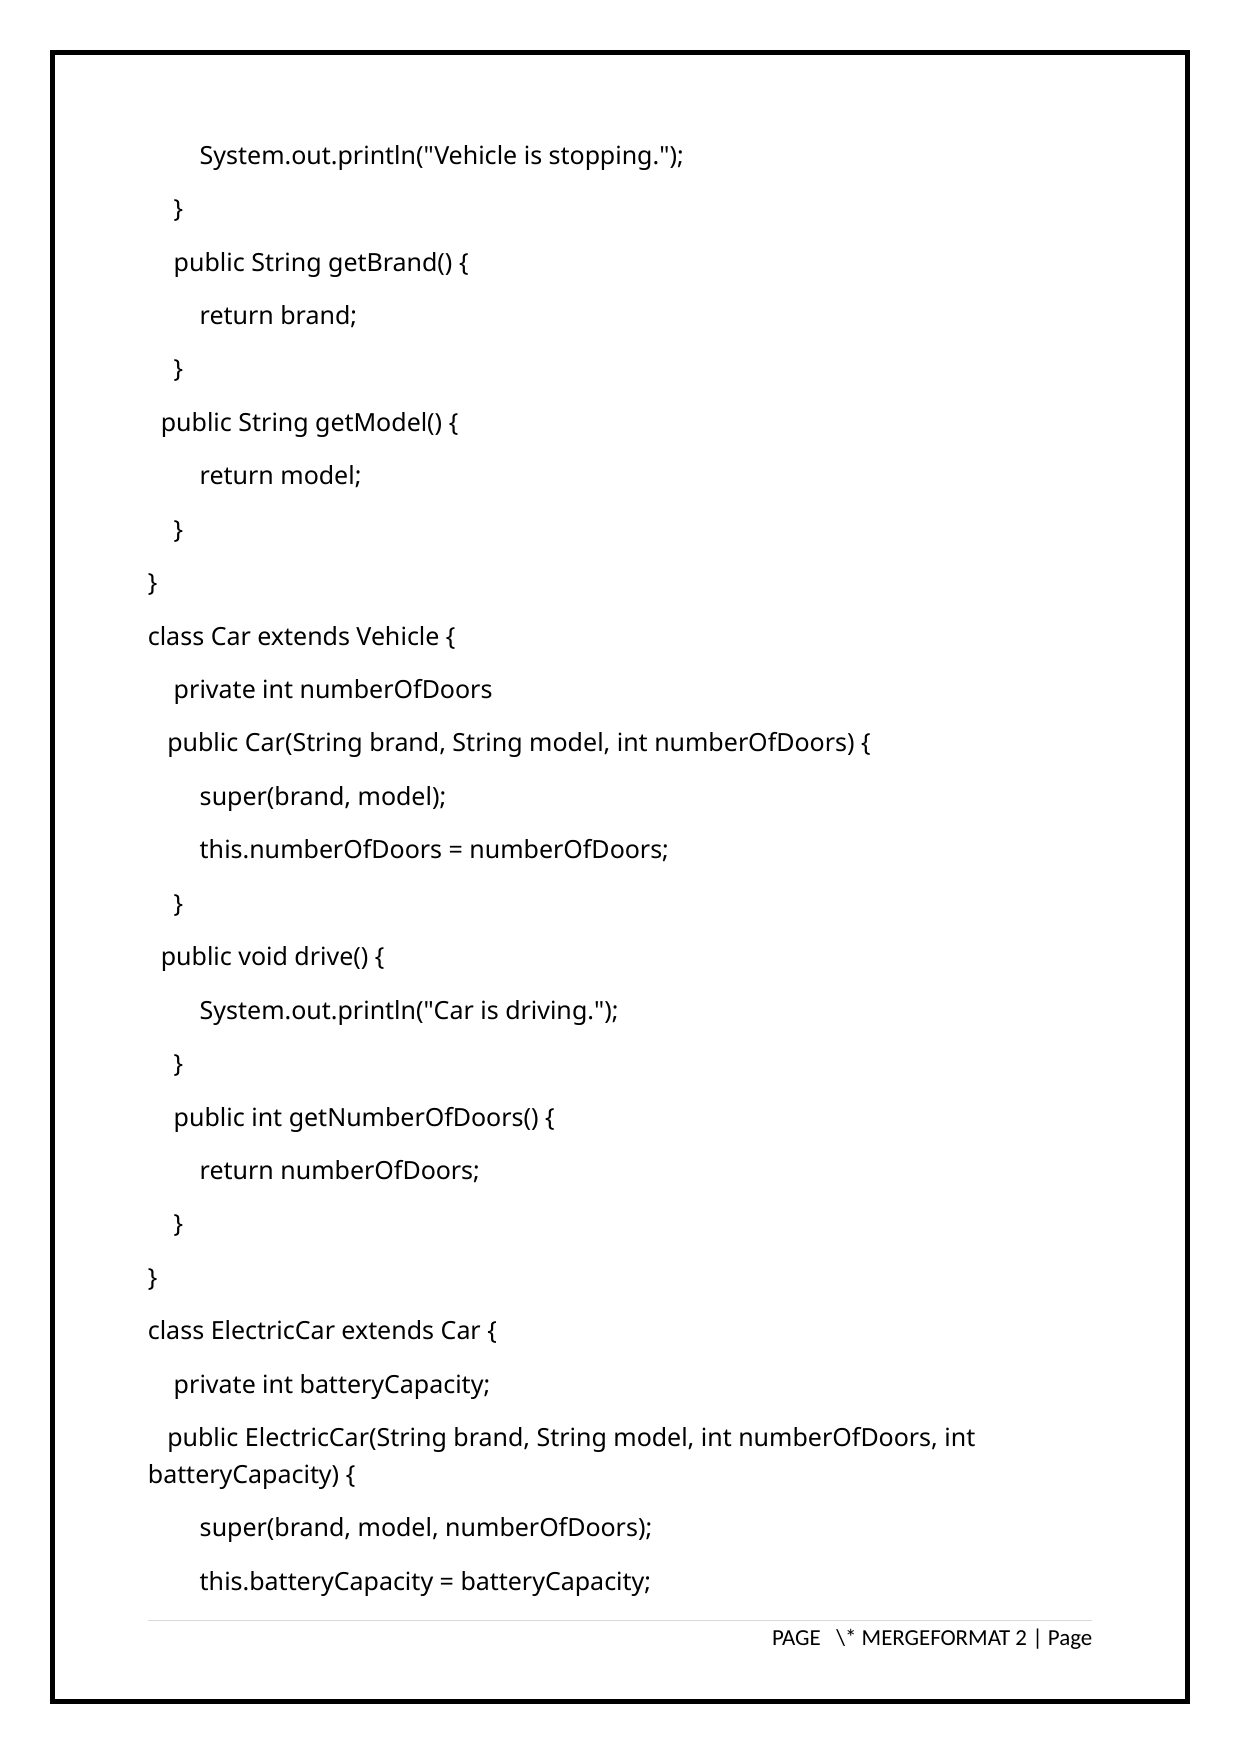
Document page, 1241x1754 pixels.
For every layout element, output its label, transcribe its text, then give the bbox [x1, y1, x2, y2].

text return brand; [148, 298, 1092, 332]
text System.out.println("Car is driving."); [148, 992, 1092, 1026]
text } [148, 885, 1092, 919]
text } [148, 351, 1092, 385]
text } [148, 511, 1092, 545]
text public String getModel() { [148, 404, 1092, 438]
text public int getNumberOfDoors() { [148, 1099, 1092, 1133]
text super(brand, model, numberOfDoors); [148, 1510, 1092, 1544]
text public void drive() { [148, 939, 1092, 973]
text this.batteryCapacity = batteryCapacity; [148, 1563, 1092, 1597]
text public Car(String brand, String model, int numberOfDoors) { [148, 725, 1092, 759]
text public ElectricCar(String brand, String model, int numberOfDoors, int batteryCapacity) { [148, 1420, 1092, 1491]
text this.numberOfDoors = numberOfDoors; [148, 832, 1092, 866]
text return numberOfDoors; [148, 1153, 1092, 1187]
text class Car extends Vehicle { [148, 618, 1092, 652]
text } [148, 191, 1092, 225]
text } [148, 1046, 1092, 1080]
text return model; [148, 458, 1092, 492]
text } [148, 1259, 1092, 1293]
text public String getBrand() { [148, 244, 1092, 278]
text super(brand, model); [148, 778, 1092, 813]
text } [148, 1206, 1092, 1240]
text class ElectricCar extends Car { [148, 1313, 1092, 1347]
text private int batteryCapacity; [148, 1366, 1092, 1400]
text private int numberOfDoors [148, 672, 1092, 706]
text } [148, 565, 1092, 599]
text System.out.println("Vehicle is stopping."); [148, 137, 1092, 171]
